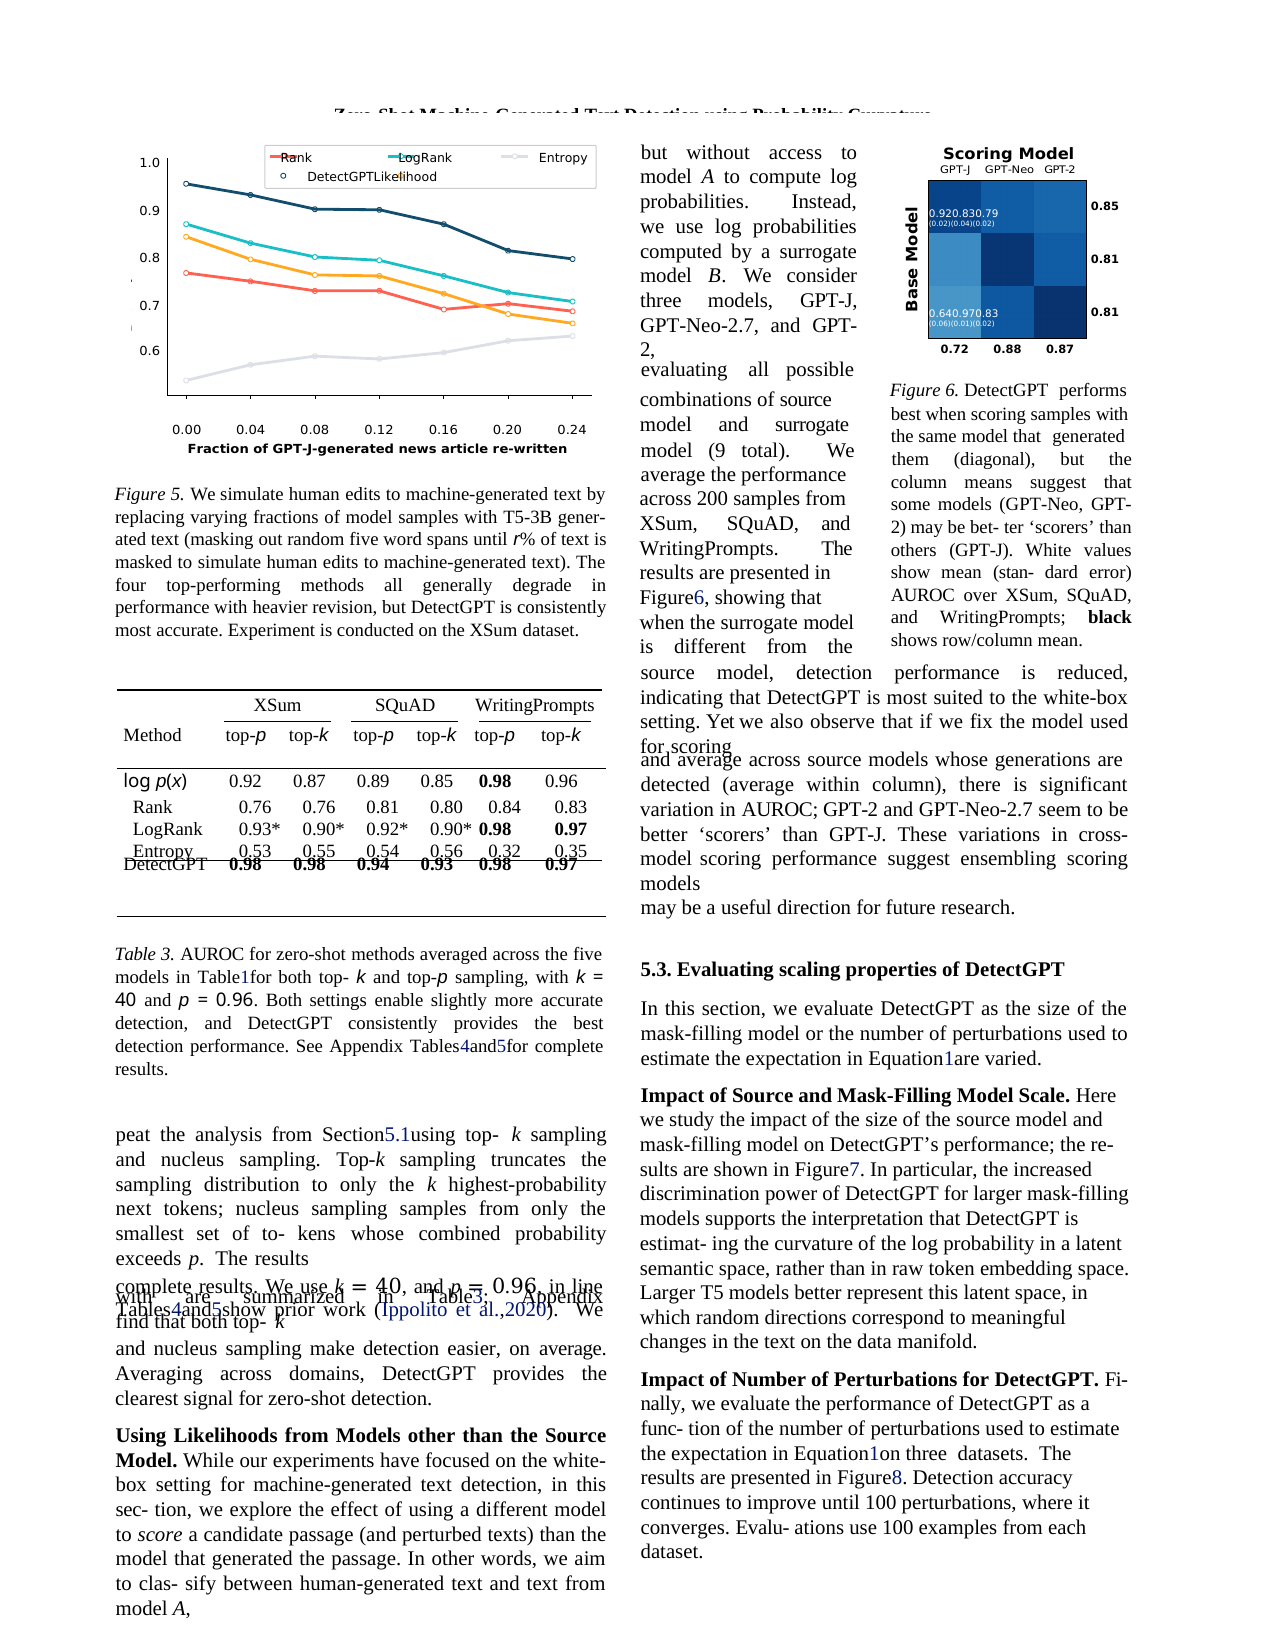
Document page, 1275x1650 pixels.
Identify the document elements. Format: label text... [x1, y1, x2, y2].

text Table 3. AUROC for zero-shot methods averaged across the five models in Table1for both top- k and top-p sampling, with k = 40 and p = 0.96. Both settings enable slightly more accurate detection, and DetectGPT consistently provides the best detection performance. See Appendix Tables4and5for complete results. [114, 942, 603, 1080]
text 0.85 [1091, 200, 1264, 213]
text peat the analysis from Section5.1using top- k sampling and nucleus sampling. Top-k sampling truncates the sampling distribution to only the k highest-probability next tokens; nucleus sampling samples from only the smallest set of to- kens whose combined probability exceeds p. The results [115, 1122, 607, 1270]
text 0.9 [139, 204, 164, 218]
text them (diagonal), but the column means suggest that some models (GPT-Neo, GPT-2) may be bet- ter ‘scorers’ than others (GPT-J). White values show mean (stan- dard error) AUROC over XSum, SQuAD, and WritingPrompts; black shows row/column mean. [891, 448, 1132, 650]
text Using Likelihoods from Models other than the Source Model. While our experiments have focused on the white- box setting for machine-generated text detection, in this sec- tion, we explore the effect of using a different model to score a candidate passage (and perturbed texts) than the model that generated the passage. In other words, we aim to clas- sify between human-generated text and text from model A, [115, 1423, 607, 1620]
text complete results. We use k = 40, and p = 0.96, in line with are summarized in Table3; Appendix Tables4and5show prior work (Ippolito et al.,2020). We find that both top- k [115, 1284, 603, 1333]
text 1.0 [139, 156, 164, 171]
text In this section, we evaluate DetectGPT as the size of the mask-filling model or the number of perturbations used to estimate the expectation in Equation1are varied. [640, 996, 1128, 1069]
text Impact of Number of Perturbations for DetectGPT. Fi- nally, we evaluate the performance of DetectGPT as a func- tion of the number of perturbations used to estimate the expectation in Equation1on three datasets. The results are presented in Figure8. Detection accuracy continues to improve until 100 perturbations, where it converges. Evalu- ations use 100 examples from each dataset. [640, 1367, 1132, 1563]
text XSum SQuAD WritingPrompts Method top-p top-k top-p top-k top-p top-k [123, 685, 596, 746]
text 0.00 [102, 423, 201, 437]
text 0.12 [364, 423, 394, 437]
text 0.24 [557, 423, 587, 437]
picture [929, 181, 1086, 338]
text 0.04 [236, 423, 265, 437]
text Figure 6. DetectGPT performs [889, 380, 1264, 401]
text Scoring Model [943, 145, 1077, 163]
text Impact of Source and Mask-Filling Model Scale. Here we study the impact of the size of the source model and mask-filling model on DetectGPT’s performance; the re- sults are shown in Figure7. In particular, the increased discrimination power of DetectGPT for larger mask-filling models supports the interpretation that DetectGPT is estimat- ing the curvature of the log probability in a latent semantic space, rather than in raw token embedding space. Larger T5 models better represent this latent space, in which random directions correspond to meaningful changes in the text on the data manifold. [639, 1083, 1132, 1353]
text may be a useful direction for future research. [117, 896, 1264, 919]
text 0.16 [428, 423, 458, 437]
text 0.20 [493, 423, 522, 437]
subtitle Evaluating scaling properties of DetectGPT [640, 957, 1264, 981]
text detected (average within column), there is significant variation in AUROC; GPT-2 and GPT-Neo-2.7 seem to be better ‘scorers’ than GPT-J. These variations in cross-model scoring performance suggest ensembling scoring models [640, 772, 1128, 895]
text best when scoring samples with the same model that generated [891, 401, 1128, 447]
text 0.08 [300, 423, 330, 437]
text 0.8 [139, 251, 164, 266]
text 0.81 [1091, 305, 1264, 319]
text combinations of source model and surrogate [639, 387, 853, 436]
text evaluating all possible [641, 362, 861, 380]
text average the performance across 200 samples from XSum, SQuAD, and WritingPrompts. The results are presented in Figure6, showing that when the surrogate model is different from the [639, 462, 854, 658]
text model (9 total). We [640, 447, 858, 461]
text but without access to model A to compute log probabilities. Instead, we use log probabilities computed by a surrogate model B. We consider three models, GPT-J, GPT-Neo-2.7, and GPT-2, [640, 140, 857, 361]
text 0.7 [139, 299, 164, 313]
text log p(x) 0.92 0.87 0.89 0.85 0.98 0.96 [123, 769, 582, 792]
text source model, detection performance is reduced, indicating that DetectGPT is most suited to the white-box setting. Yet we also observe that if we fix the model used for scoring [640, 660, 1128, 758]
text 0.81 [1091, 252, 1264, 266]
text and nucleus sampling make detection easier, on average. Averaging across domains, DetectGPT provides the clearest signal for zero-shot detection. [115, 1336, 607, 1410]
text 0.72 0.88 0.87 [940, 342, 1077, 356]
text Figure 5. We simulate human edits to machine-generated text by replacing varying fractions of model samples with T5-3B gener- ated text (masking out random five word spans until r% of text is masked to simulate human edits to machine-generated text). The four top-performing methods all generally degrade in performance with heavier revision, but DetectGPT is consistently most accurate. Experiment is conducted on the XSum dataset. [114, 483, 606, 640]
